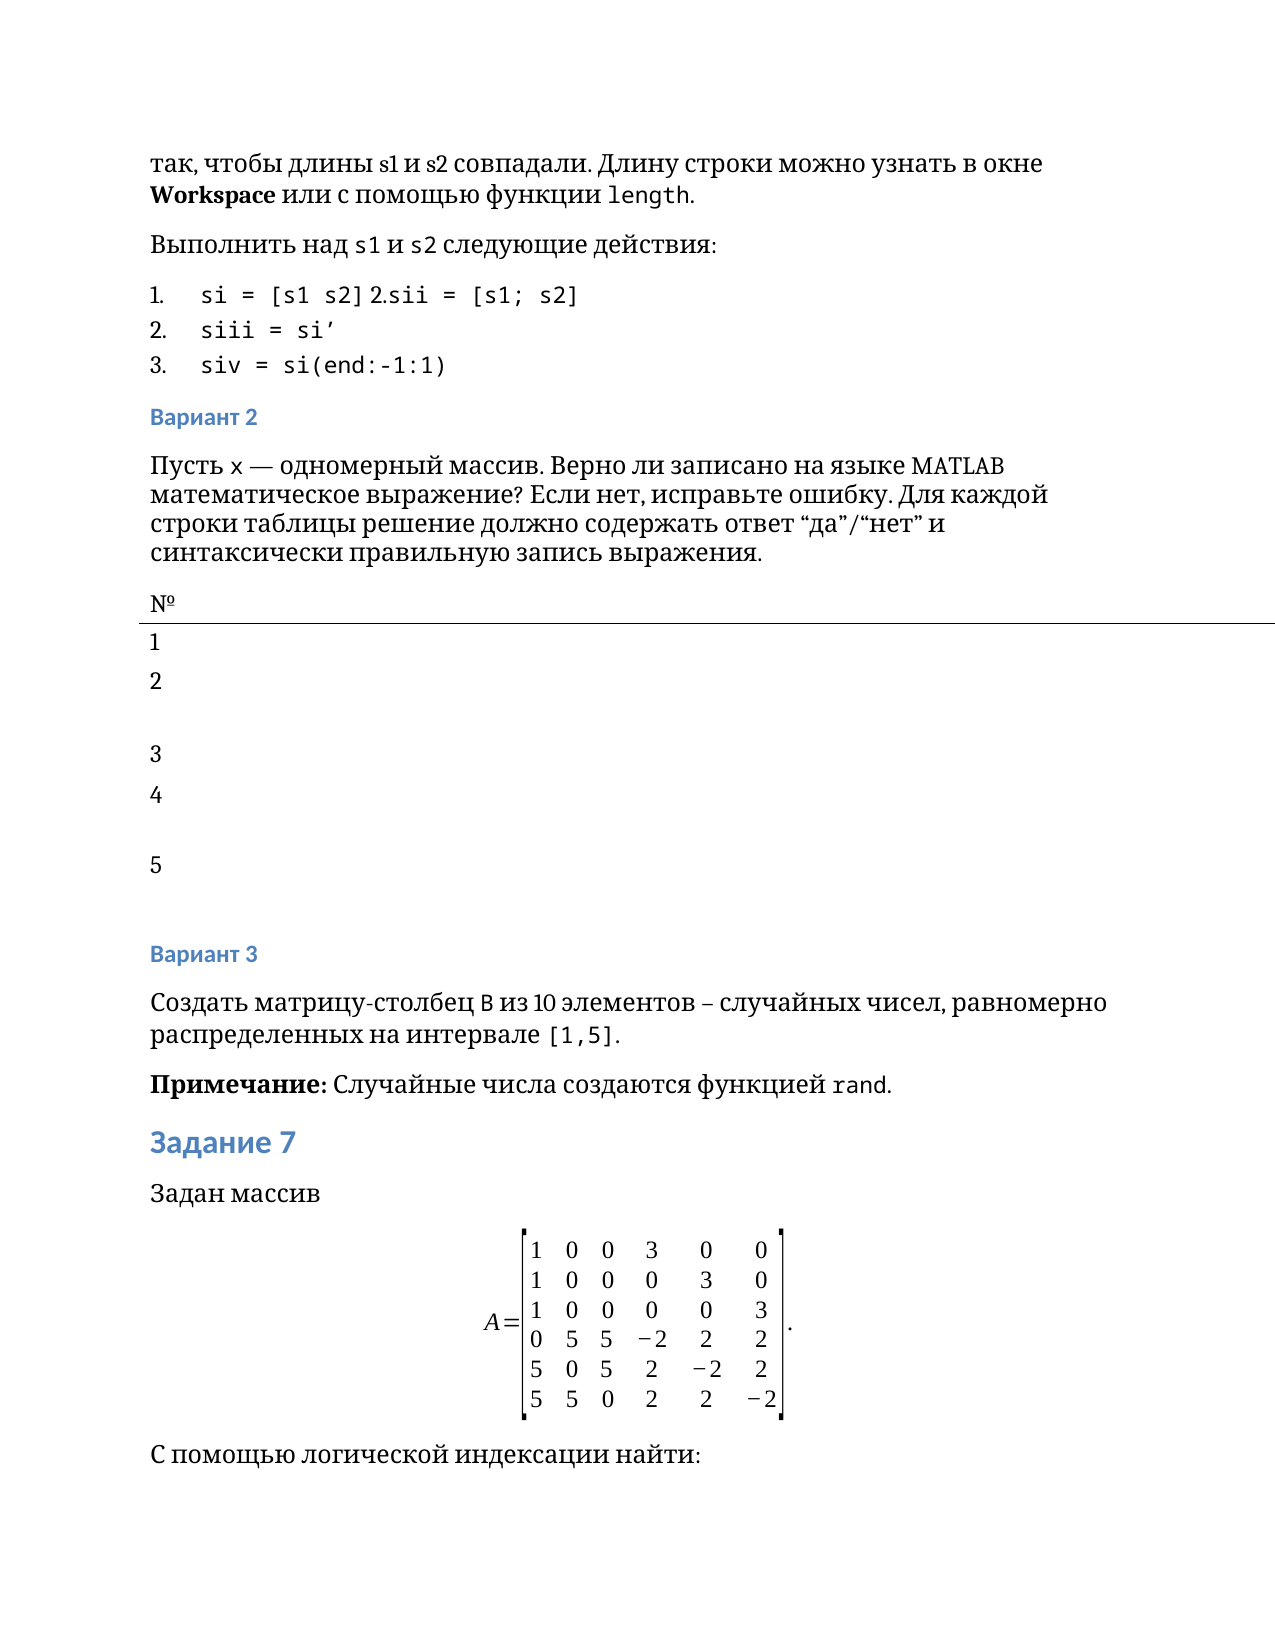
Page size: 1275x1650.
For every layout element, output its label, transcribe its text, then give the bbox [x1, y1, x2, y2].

text Создать матрицу-столбец B из 10 элементов – случайных чисел, равномерно распределенных на интервале [1,5]. [150, 987, 1125, 1050]
text Задан массив [150, 1180, 1125, 1209]
text Пусть x — одномерный массив. Верно ли записано на языке MATLAB математическое выражение? Если нет, исправьте ошибку. Для каждой строки таблицы решение должно содержать ответ “да”/“нет” и синтаксически правильную запись выражения. [150, 450, 1125, 568]
table_cell 3 [139, 736, 1275, 777]
text Выполнить над s1 и s2 следующие действия: [150, 229, 1125, 260]
table_cell 5 [139, 847, 1275, 917]
subtitle Вариант 3 [150, 938, 1125, 968]
subtitle Задание 7 [150, 1121, 1125, 1161]
list si = [s1 s2] 2.sii = [s1; s2] [150, 279, 1125, 310]
table_cell 4 [139, 777, 1275, 847]
text С помощью логической индексации найти: [150, 1441, 1125, 1469]
table_cell 1 [139, 624, 1275, 663]
table_cell 2 [139, 663, 1275, 736]
text Примечание: Случайные числа создаются функцией rand. [150, 1068, 1125, 1100]
table_header № [139, 586, 1275, 623]
list siii = si’ [150, 314, 1125, 345]
list siv = si(end:-1:1) [150, 349, 1125, 380]
subtitle Вариант 2 [150, 401, 1125, 431]
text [150, 150, 1125, 210]
